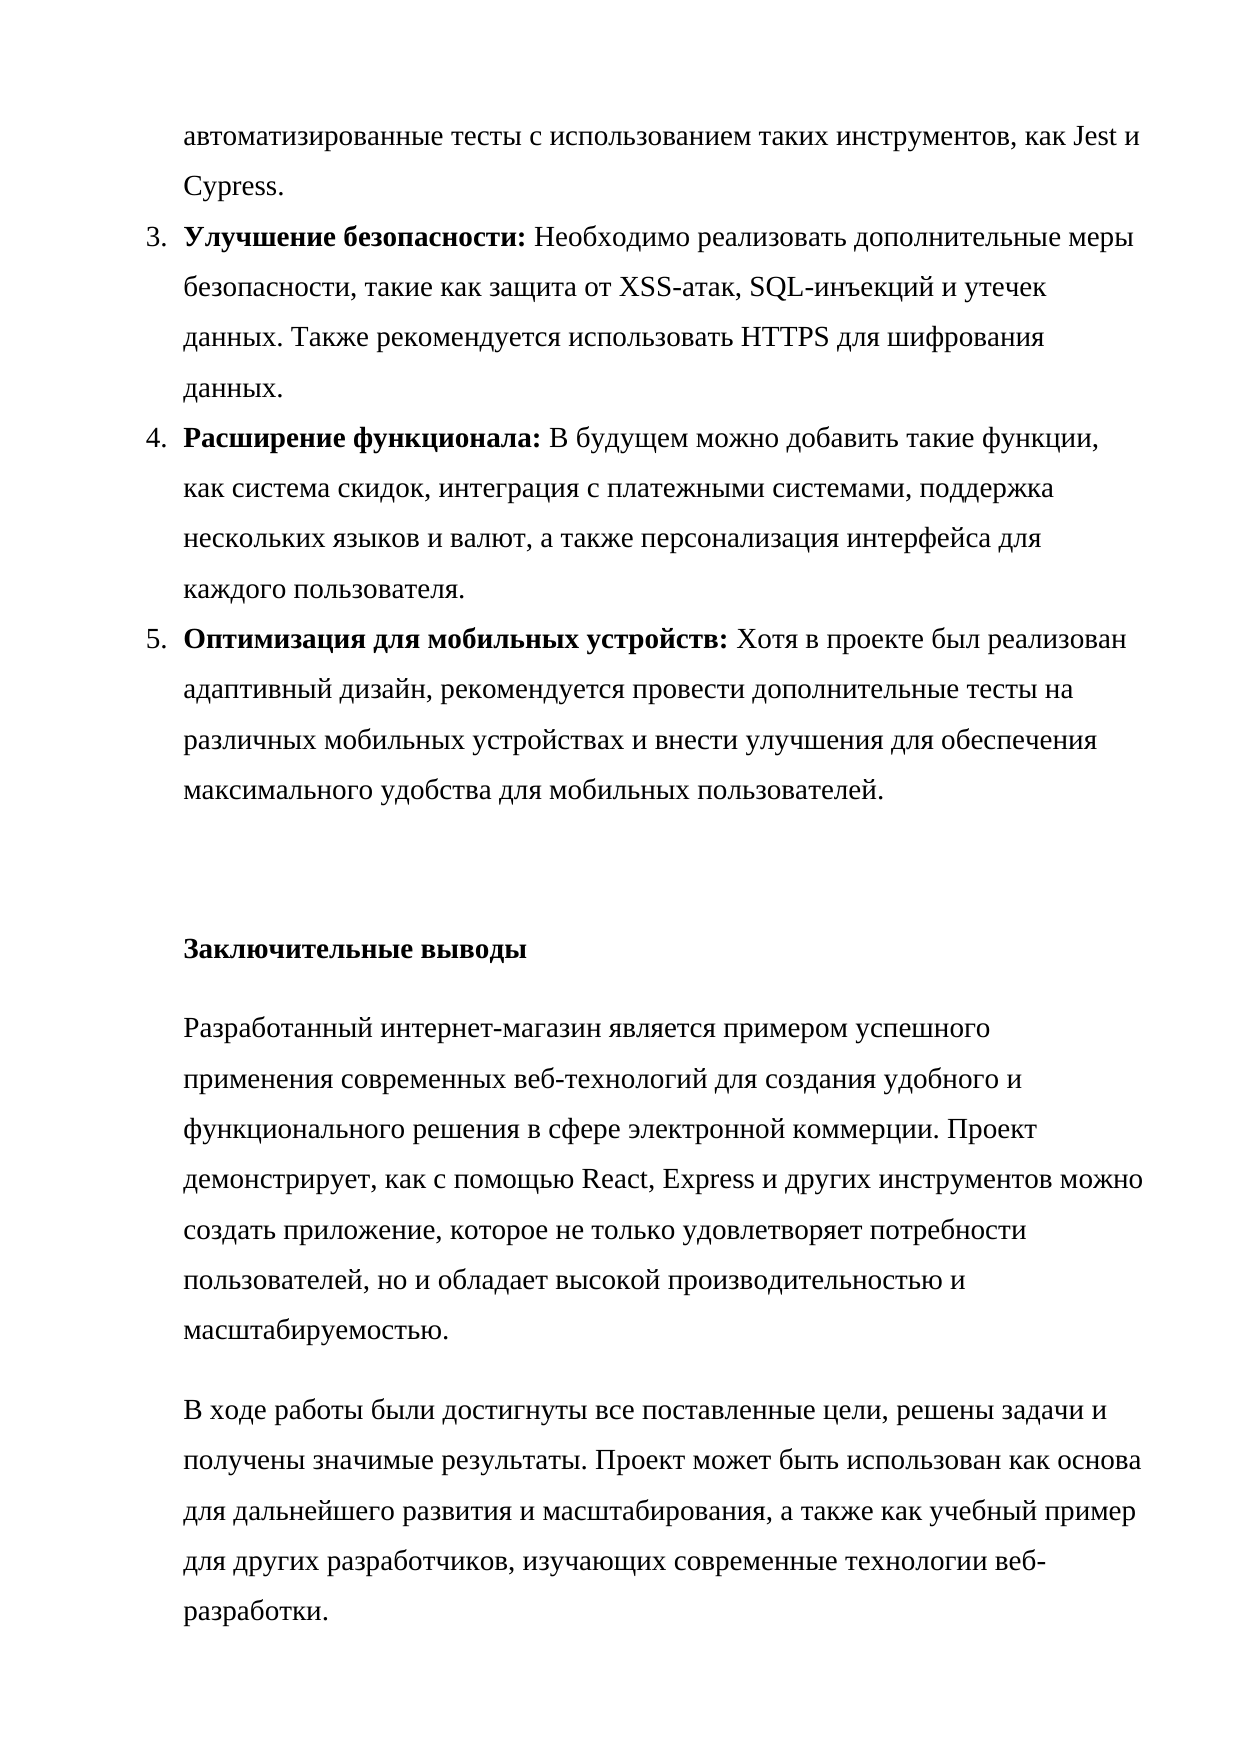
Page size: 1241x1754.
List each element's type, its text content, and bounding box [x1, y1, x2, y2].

text В ходе работы были достигнуты все поставленные цели, решены задачи и получены значимые результаты. Проект может быть использован как основа для дальнейшего развития и масштабирования, а также как учебный пример для других разработчиков, изучающих современные технологии веб-разработки. [183, 1392, 1146, 1627]
text Заключительные выводы [183, 931, 1146, 965]
list Улучшение безопасности: Необходимо реализовать дополнительные меры безопасности, такие как защита от XSS-атак, SQL-инъекций и утечек данных. Также рекомендуется использовать HTTPS для шифрования данных. [146, 219, 1146, 403]
text Разработанный интернет-магазин является примером успешного применения современных веб-технологий для создания удобного и функционального решения в сфере электронной коммерции. Проект демонстрирует, как с помощью React, Express и других инструментов можно создать приложение, которое не только удовлетворяет потребности пользователей, но и обладает высокой производительностью и масштабируемостью. [183, 1011, 1146, 1346]
list Оптимизация для мобильных устройств: Хотя в проекте был реализован адаптивный дизайн, рекомендуется провести дополнительные тесты на различных мобильных устройствах и внести улучшения для обеспечения максимального удобства для мобильных пользователей. [146, 621, 1146, 806]
list Расширение функционала: В будущем можно добавить такие функции, как система скидок, интеграция с платежными системами, поддержка нескольких языков и валют, а также персонализация интерфейса для каждого пользователя. [146, 420, 1146, 604]
